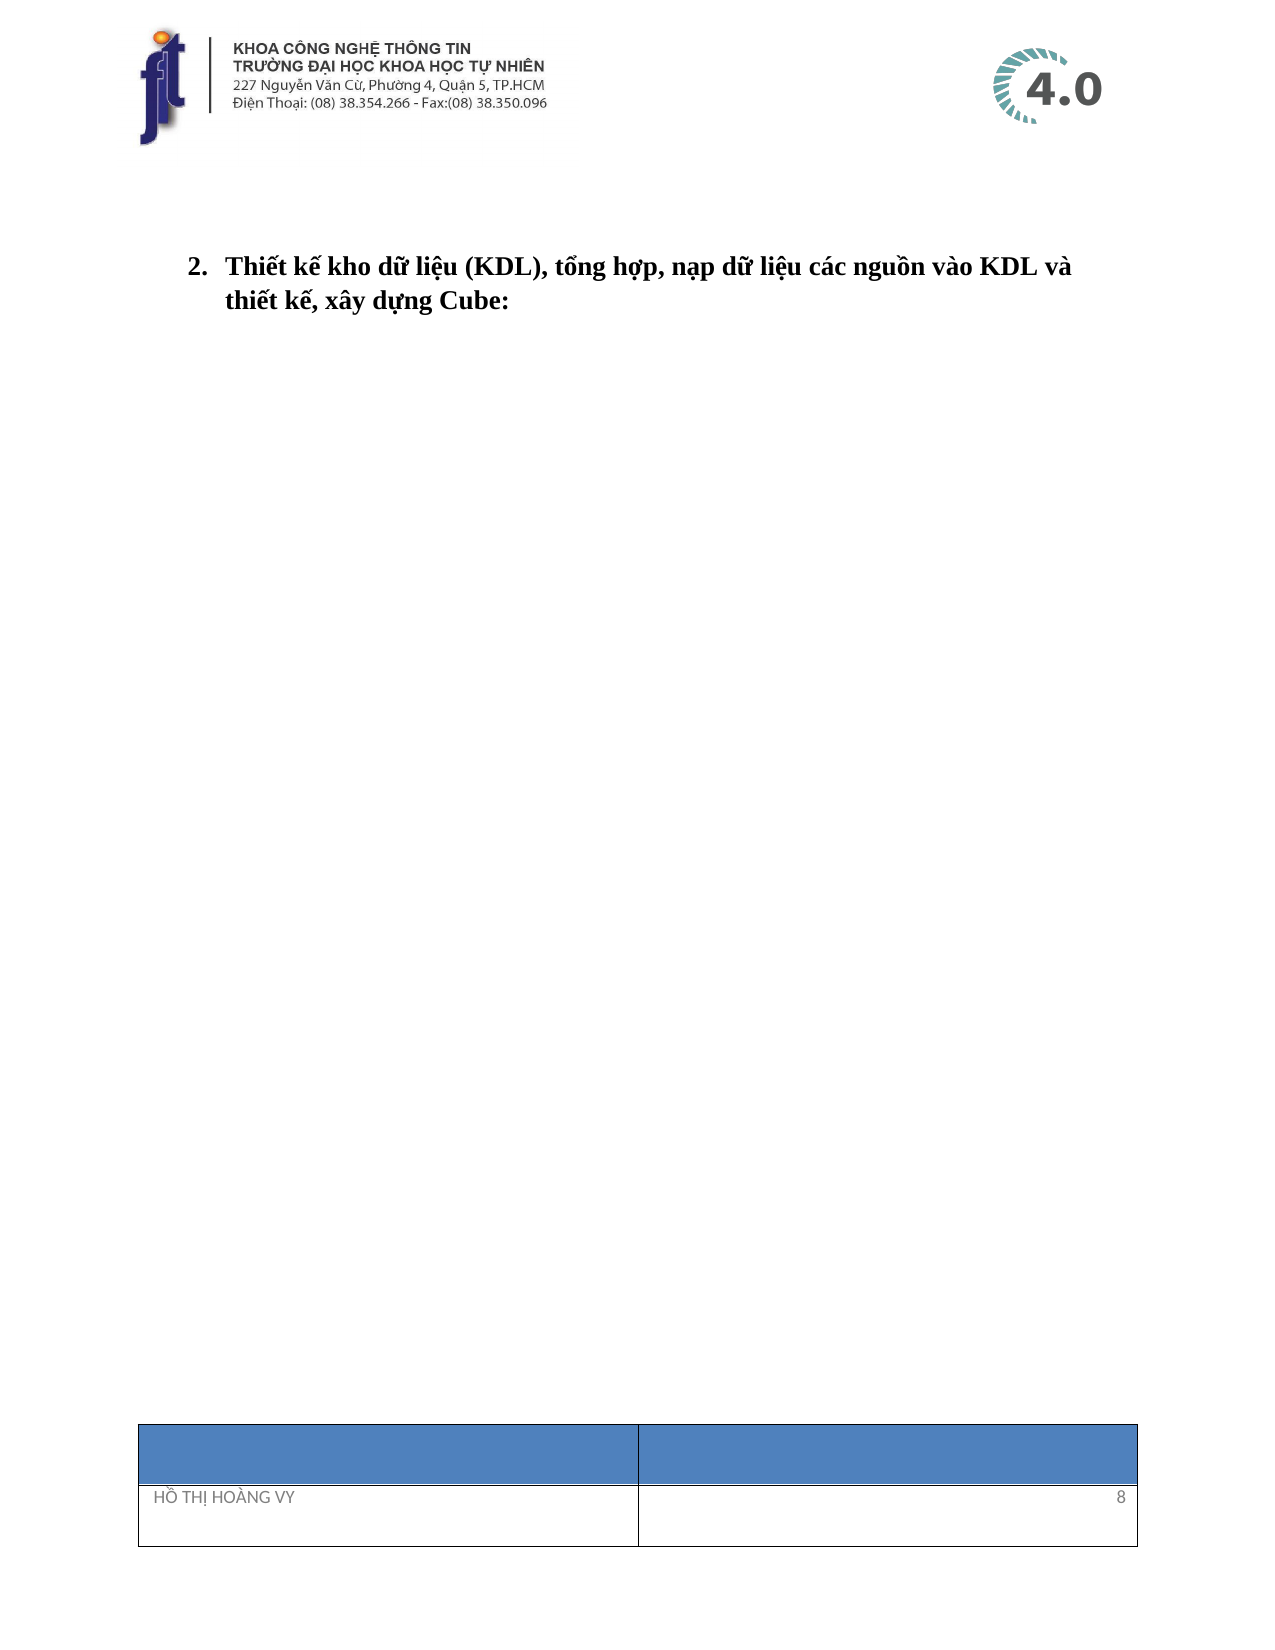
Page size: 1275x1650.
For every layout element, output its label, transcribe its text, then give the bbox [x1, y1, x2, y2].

picture [967, 41, 1130, 131]
picture [117, 21, 580, 167]
list Thiết kế kho dữ liệu (KDL), tổng hợp, nạp dữ liệu các nguồn vào KDL và thiết kế, xây dựng Cube: [187, 250, 1125, 315]
